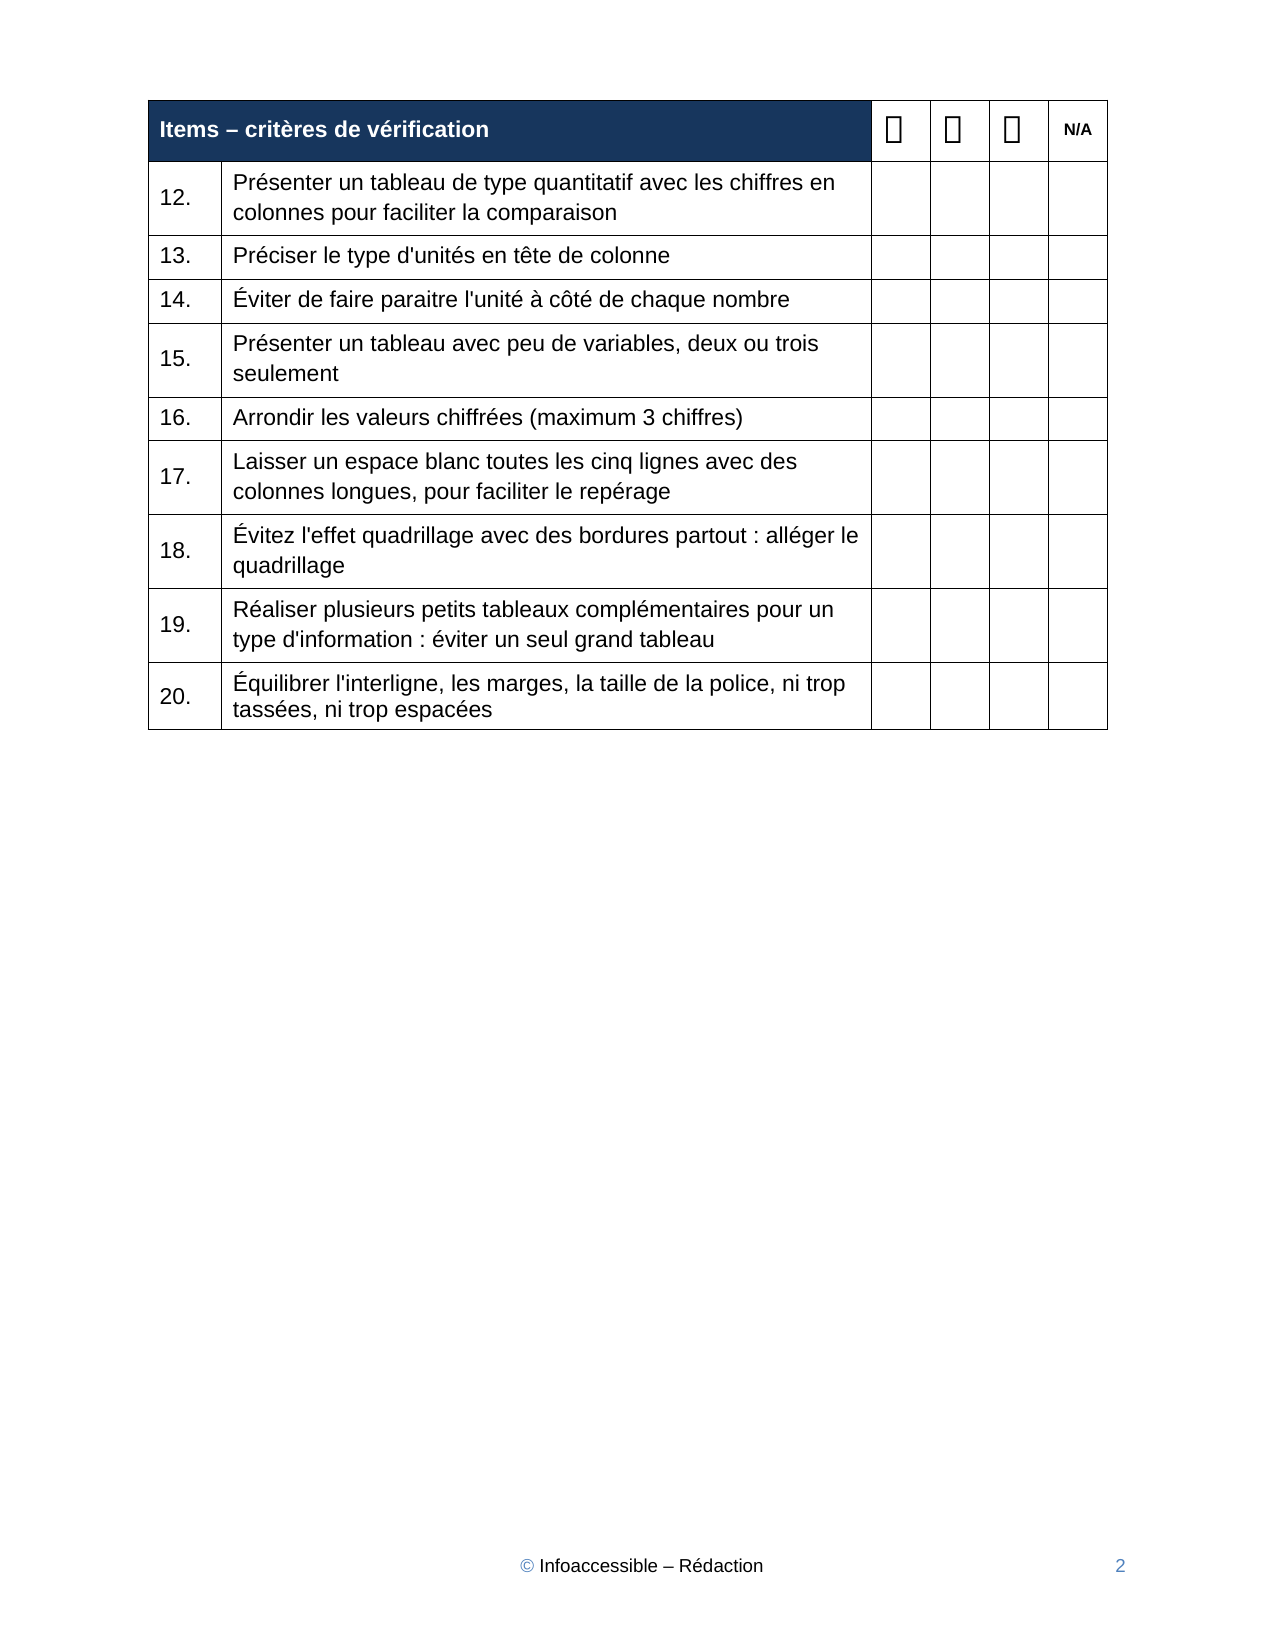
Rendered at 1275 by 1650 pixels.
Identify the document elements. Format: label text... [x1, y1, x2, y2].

table_cell [931, 515, 989, 588]
table_cell [990, 589, 1048, 662]
table_cell [990, 162, 1048, 235]
table_cell [872, 441, 930, 514]
table_cell [931, 236, 989, 279]
table_cell [931, 441, 989, 514]
table_cell [1049, 162, 1107, 235]
table_cell [149, 280, 221, 323]
table_cell Éviter de faire paraitre l'unité à côté de chaque nombre [222, 280, 871, 323]
table_cell [872, 236, 930, 279]
table_cell [872, 324, 930, 397]
table_cell [990, 236, 1048, 279]
table_cell [1049, 589, 1107, 662]
table_cell [931, 324, 989, 397]
table_cell [149, 236, 221, 279]
table_cell Présenter un tableau avec peu de variables, deux ou trois seulement [222, 324, 871, 397]
table_cell [149, 324, 221, 397]
table_cell [990, 398, 1048, 440]
table_cell [149, 589, 221, 662]
table_cell Évitez l'effet quadrillage avec des bordures partout : alléger le quadrillage [222, 515, 871, 588]
table_header  [872, 101, 930, 161]
table_cell [931, 280, 989, 323]
table_header  [931, 101, 989, 161]
table_cell [990, 663, 1048, 728]
table_cell [1049, 441, 1107, 514]
table_cell [931, 663, 989, 728]
table_cell [872, 398, 930, 440]
table_cell Arrondir les valeurs chiffrées (maximum 3 chiffres) [222, 398, 871, 440]
table_cell [990, 441, 1048, 514]
table_cell [149, 162, 221, 235]
table_cell Réaliser plusieurs petits tableaux complémentaires pour un type d'information : éviter un seul grand tableau [222, 589, 871, 662]
table_cell [990, 280, 1048, 323]
table_cell [872, 162, 930, 235]
table_cell Équilibrer l'interligne, les marges, la taille de la police, ni trop tassées, ni trop espacées [222, 663, 871, 728]
table_header  [990, 101, 1048, 161]
table_cell [149, 663, 221, 728]
table_cell [931, 589, 989, 662]
table_cell Laisser un espace blanc toutes les cinq lignes avec des colonnes longues, pour faciliter le repérage [222, 441, 871, 514]
table_cell [872, 589, 930, 662]
table_cell [1049, 663, 1107, 728]
table_cell [1049, 236, 1107, 279]
table_cell [1049, 398, 1107, 440]
table_cell [931, 398, 989, 440]
table_cell [1049, 515, 1107, 588]
table_cell [990, 324, 1048, 397]
table_cell [931, 162, 989, 235]
table_cell [149, 515, 221, 588]
table_cell [1049, 280, 1107, 323]
table_cell [872, 515, 930, 588]
table_cell Préciser le type d'unités en tête de colonne [222, 236, 871, 279]
table_cell [872, 663, 930, 728]
table_cell [872, 280, 930, 323]
table_cell [990, 515, 1048, 588]
table_cell [149, 441, 221, 514]
table_header Items – critères de vérification [149, 101, 871, 161]
table_cell Présenter un tableau de type quantitatif avec les chiffres en colonnes pour faciliter la comparaison [222, 162, 871, 235]
table_cell [1049, 324, 1107, 397]
table_header N/A [1049, 101, 1107, 161]
table_cell [149, 398, 221, 440]
